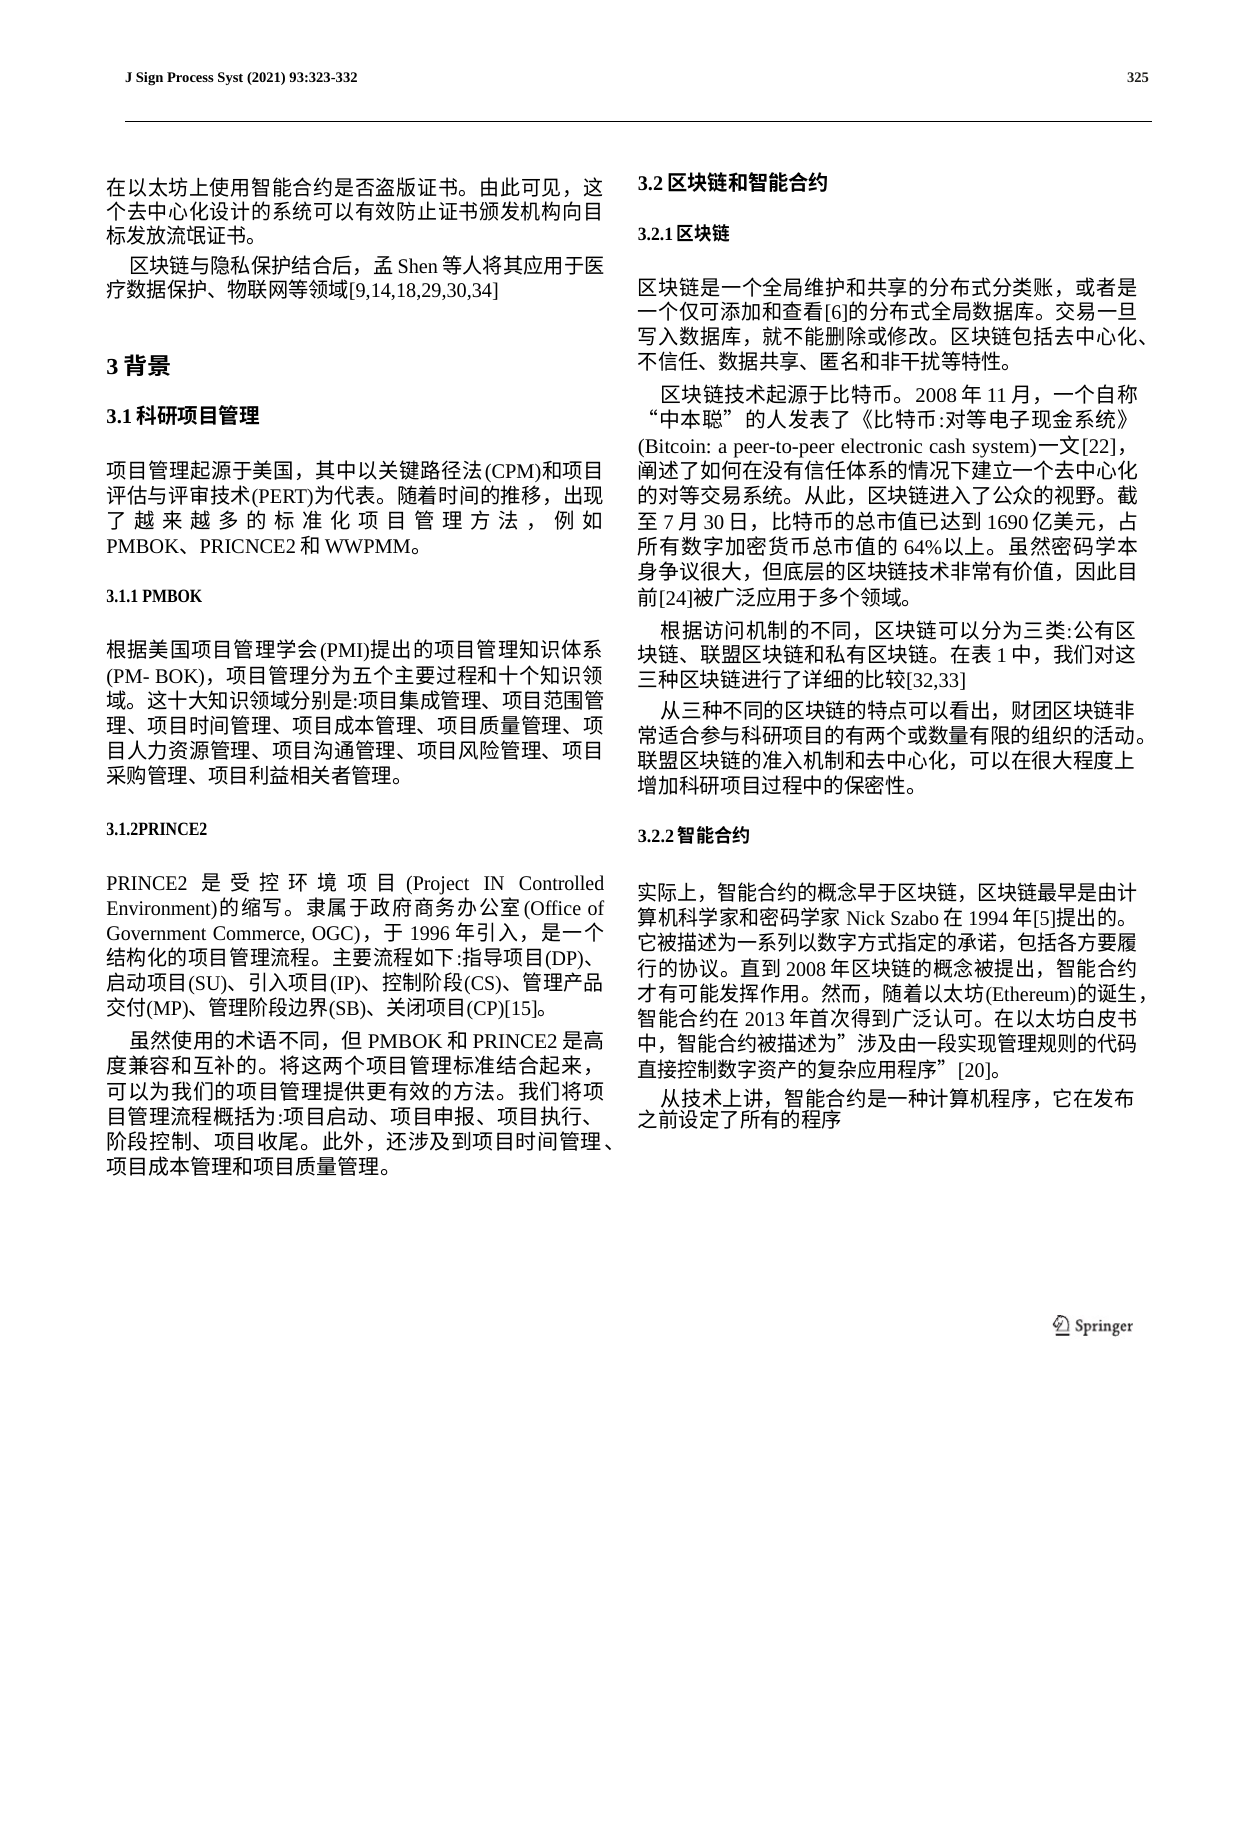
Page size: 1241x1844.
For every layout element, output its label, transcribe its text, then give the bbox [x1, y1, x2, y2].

text 区块链是一个全局维护和共享的分布式分类账，或者是一个仅可添加和查看[6]的分布式全局数据库。交易一旦写入数据库，就不能删除或修改。区块链包括去中心化、不信任、数据共享、匿名和非干扰等特性。 [638, 275, 1138, 374]
text 3.1.1 PMBOK [106, 588, 215, 606]
text PRINCE2是受控环境项目(Project IN Controlled Environment)的缩写。隶属于政府商务办公室(Office of Government Commerce, OGC)，于1996年引入，是一个结构化的项目管理流程。主要流程如下:指导项目(DP)、启动项目(SU)、引入项目(IP)、控制阶段(CS)、管理产品交付(MP)、管理阶段边界(SB)、关闭项目(CP)[15]。 [106, 870, 604, 1020]
text 3.1科研项目管理 [106, 406, 431, 427]
text 从技术上讲，智能合约是一种计算机程序，它在发布之前设定了所有的程序 [638, 1088, 1136, 1132]
text 从三种不同的区块链的特点可以看出，财团区块链非常适合参与科研项目的有两个或数量有限的组织的活动。联盟区块链的准入机制和去中心化，可以在很大程度上增加科研项目过程中的保密性。 [638, 698, 1136, 798]
text 3.2.1区块链 [638, 225, 776, 244]
text 实际上，智能合约的概念早于区块链，区块链最早是由计算机科学家和密码学家Nick Szabo在1994年[5]提出的。它被描述为一系列以数字方式指定的承诺，包括各方要履行的协议。直到2008年区块链的概念被提出，智能合约才有可能发挥作用。然而，随着以太坊(Ethereum)的诞生，智能合约在2013年首次得到广泛认可。在以太坊白皮书中，智能合约被描述为”涉及由一段实现管理规则的代码直接控制数字资产的复杂应用程序”[20]。 [638, 880, 1138, 1082]
text 区块链技术起源于比特币。2008年11月，一个自称“中本聪”的人发表了《比特币:对等电子现金系统》(Bitcoin: a peer-to-peer electronic cash system)一文[22]，阐述了如何在没有信任体系的情况下建立一个去中心化的对等交易系统。从此，区块链进入了公众的视野。截至7月30日，比特币的总市值已达到1690亿美元，占所有数字加密货币总市值的64%以上。虽然密码学本身争议很大，但底层的区块链技术非常有价值，因此目前[24]被广泛应用于多个领域。 [638, 382, 1138, 610]
text 3.2区块链和智能合约 [638, 150, 967, 194]
text 3背景 [106, 356, 265, 379]
text 在以太坊上使用智能合约是否盗版证书。由此可见，这个去中心化设计的系统可以有效防止证书颁发机构向目标发放流氓证书。 [106, 150, 604, 249]
text 3.2.2智能合约 [638, 828, 813, 846]
picture [1052, 1315, 1134, 1341]
text 根据美国项目管理学会(PMI)提出的项目管理知识体系(PM- BOK)，项目管理分为五个主要过程和十个知识领域。这十大知识领域分别是:项目集成管理、项目范围管理、项目时间管理、项目成本管理、项目质量管理、项目人力资源管理、项目沟通管理、项目风险管理、项目采购管理、项目利益相关者管理。 [106, 638, 604, 789]
text 区块链与隐私保护结合后，孟Shen等人将其应用于医疗数据保护、物联网等领域[9,14,18,29,30,34] [106, 255, 604, 302]
text 3.1.2PRINCE2 [106, 820, 223, 839]
text 虽然使用的术语不同，但PMBOK和PRINCE2是高度兼容和互补的。将这两个项目管理标准结合起来，可以为我们的项目管理提供更有效的方法。我们将项目管理流程概括为:项目启动、项目申报、项目执行、阶段控制、项目收尾。此外，还涉及到项目时间管理、项目成本管理和项目质量管理。 [106, 1028, 604, 1180]
text 项目管理起源于美国，其中以关键路径法(CPM)和项目评估与评审技术(PERT)为代表。随着时间的推移，出现了越来越多的标准化项目管理方法，例如PMBOK、PRICNCE2和WWPMM。 [106, 458, 604, 558]
text 根据访问机制的不同，区块链可以分为三类:公有区块链、联盟区块链和私有区块链。在表1中，我们对这三种区块链进行了详细的比较[32,33] [638, 618, 1136, 692]
